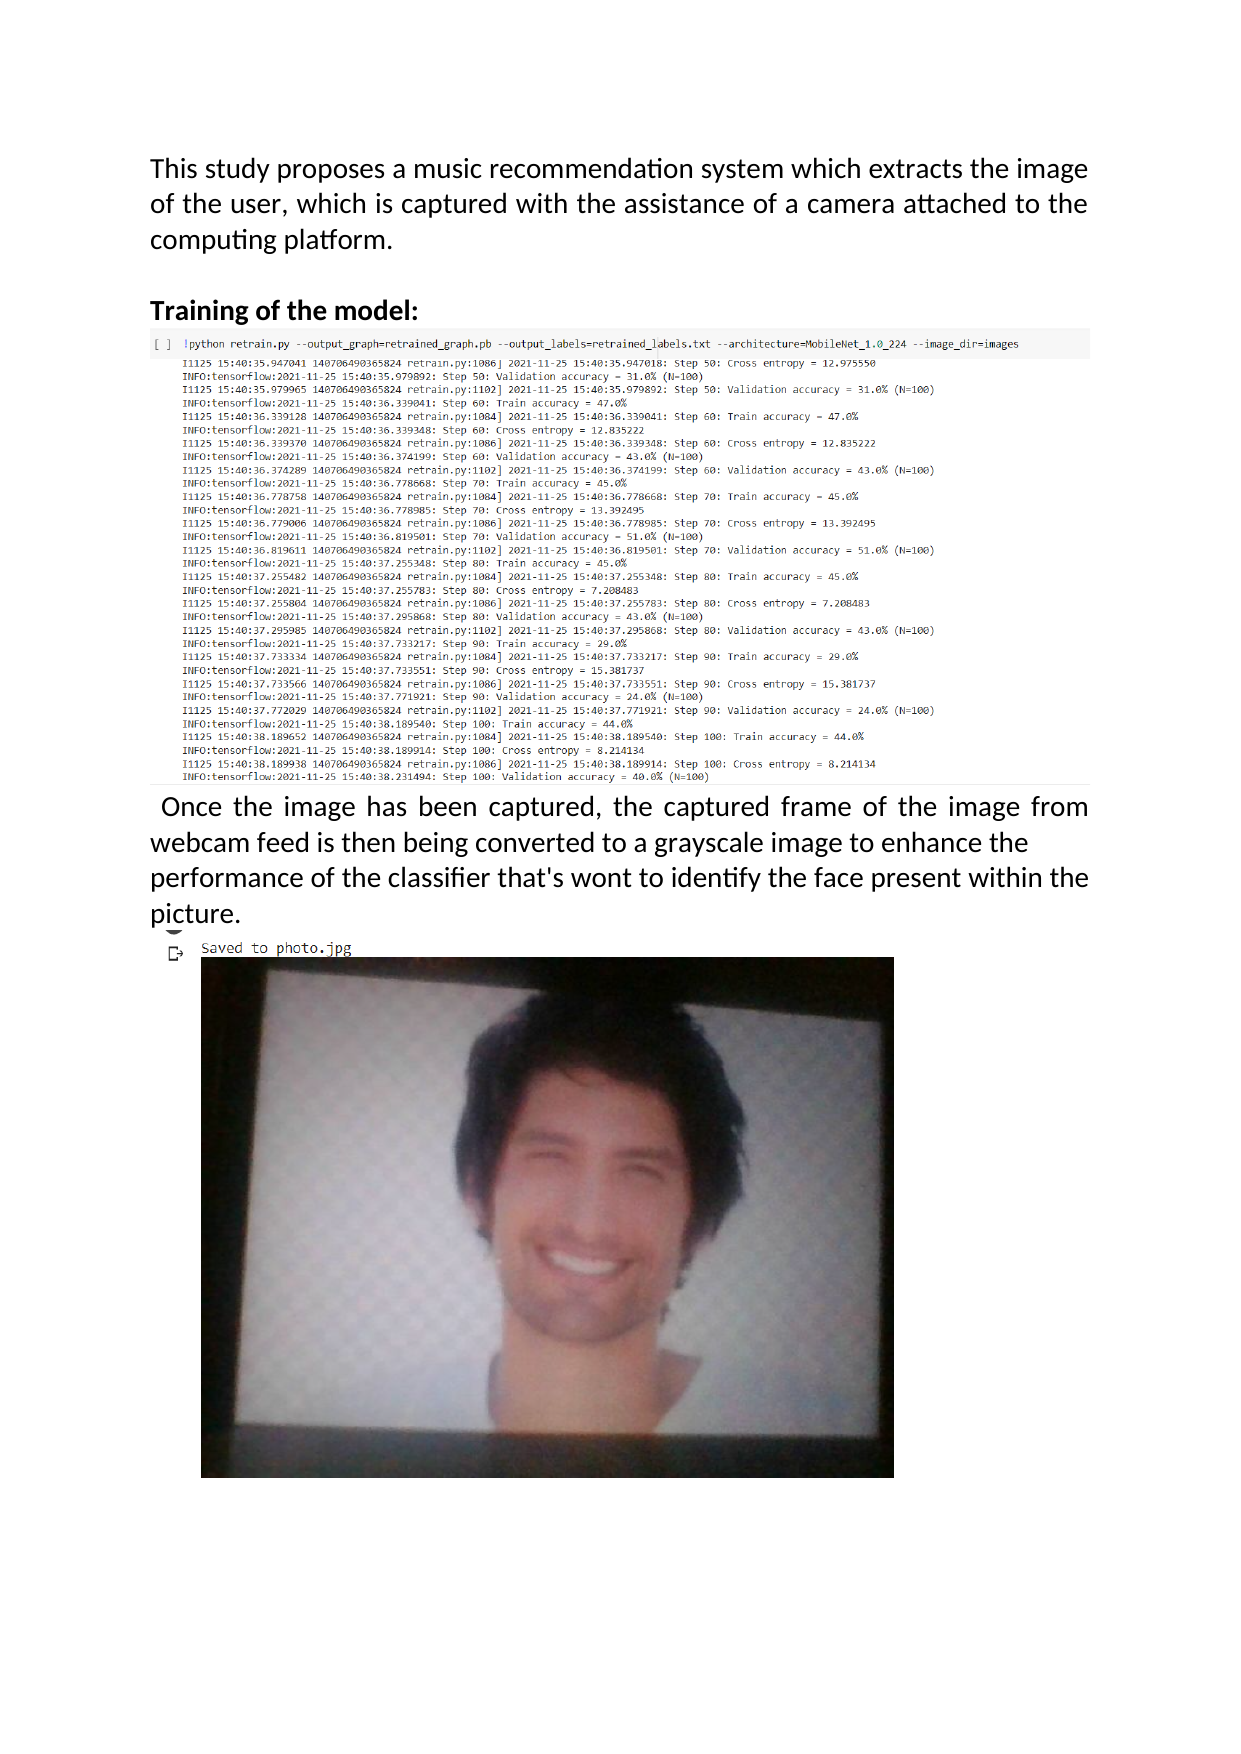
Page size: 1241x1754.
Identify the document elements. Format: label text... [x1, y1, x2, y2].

picture [150, 328, 1091, 788]
picture [150, 930, 977, 1512]
text performance of the classifier that's wont to identify the face present within the picture. [150, 859, 1090, 931]
text Training of the model: [150, 292, 1090, 328]
text Once the image has been captured, the captured frame of the image from webcam feed is then being converted to a grayscale image to enhance the [150, 788, 1090, 859]
text This study proposes a music recommendation system which extracts the image of the user, which is captured with the assistance of a camera attached to the computing platform. [150, 150, 1090, 257]
